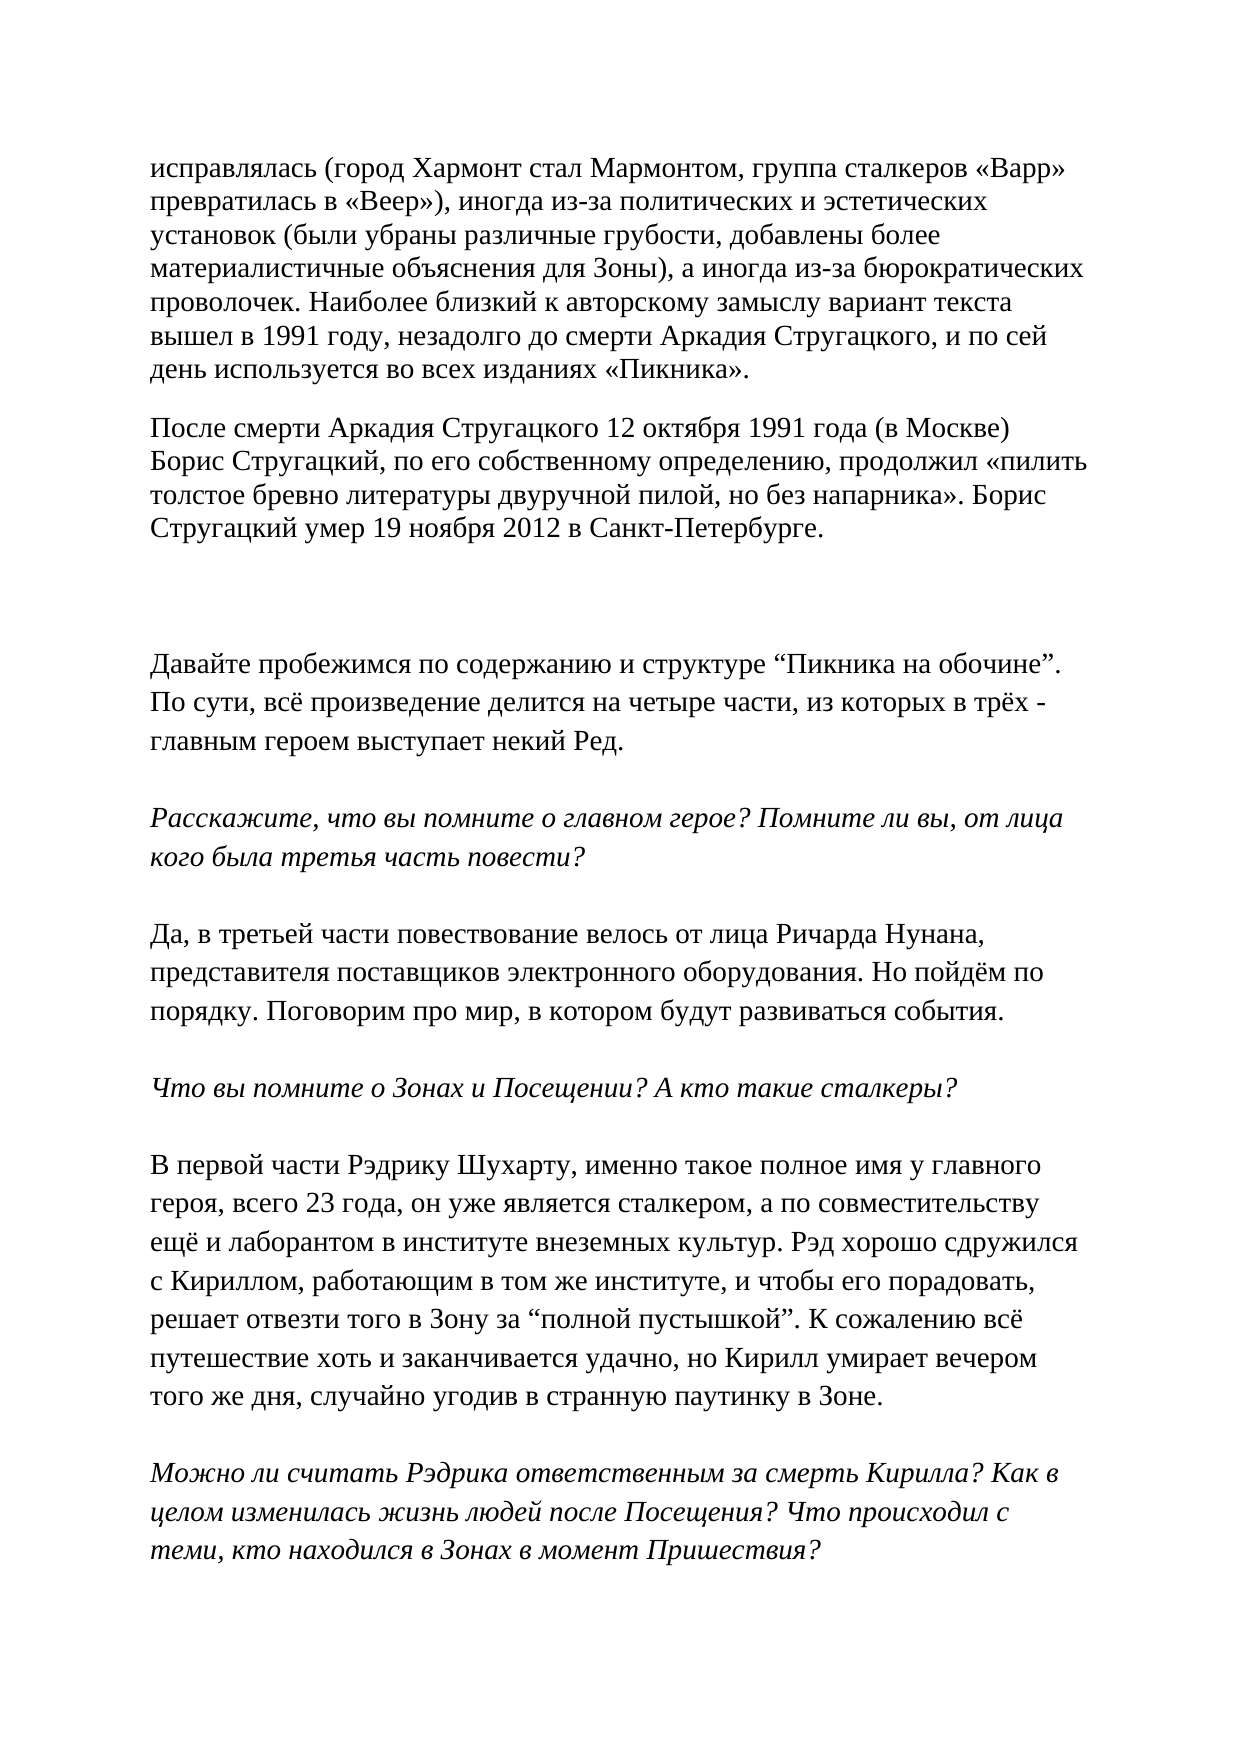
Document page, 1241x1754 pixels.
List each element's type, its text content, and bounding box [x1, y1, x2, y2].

text Давайте пробежимся по содержанию и структуре “Пикника на обочине”. По сути, всё произведение делится на четыре части, из которых в трёх - главным героем выступает некий Ред. [150, 646, 1090, 757]
text Расскажите, что вы помните о главном герое? Помните ли вы, от лица кого была третья часть повести? [150, 800, 1090, 872]
text Что вы помните о Зонах и Посещении? А кто такие сталкеры? [150, 1070, 1090, 1103]
text Можно ли считать Рэдрика ответственным за смерть Кирилла? Как в целом изменилась жизнь людей после Посещения? Что происходил с теми, кто находился в Зонах в момент Пришествия? [150, 1455, 1090, 1566]
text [150, 150, 1090, 385]
text Да, в третьей части повествование велось от лица Ричарда Нунана, представителя поставщиков электронного оборудования. Но пойдём по порядку. Поговорим про мир, в котором будут развиваться события. [150, 916, 1090, 1026]
text После смерти Аркадия Стругацкого 12 октября 1991 года (в Москве) Борис Стругацкий, по его собственному определению, продолжил «пилить толстое бревно литературы двуручной пилой, но без напарника». Борис Стругацкий умер 19 ноября 2012 в Санкт-Петербурге. [150, 410, 1090, 544]
text В первой части Рэдрику Шухарту, именно такое полное имя у главного героя, всего 23 года, он уже является сталкером, а по совместительству ещё и лаборантом в институте внеземных культур. Рэд хорошо сдружился с Кириллом, работающим в том же институте, и чтобы его порадовать, решает отвезти того в Зону за “полной пустышкой”. К сожалению всё путешествие хоть и заканчивается удачно, но Кирилл умирает вечером того же дня, случайно угодив в странную паутинку в Зоне. [150, 1147, 1090, 1412]
